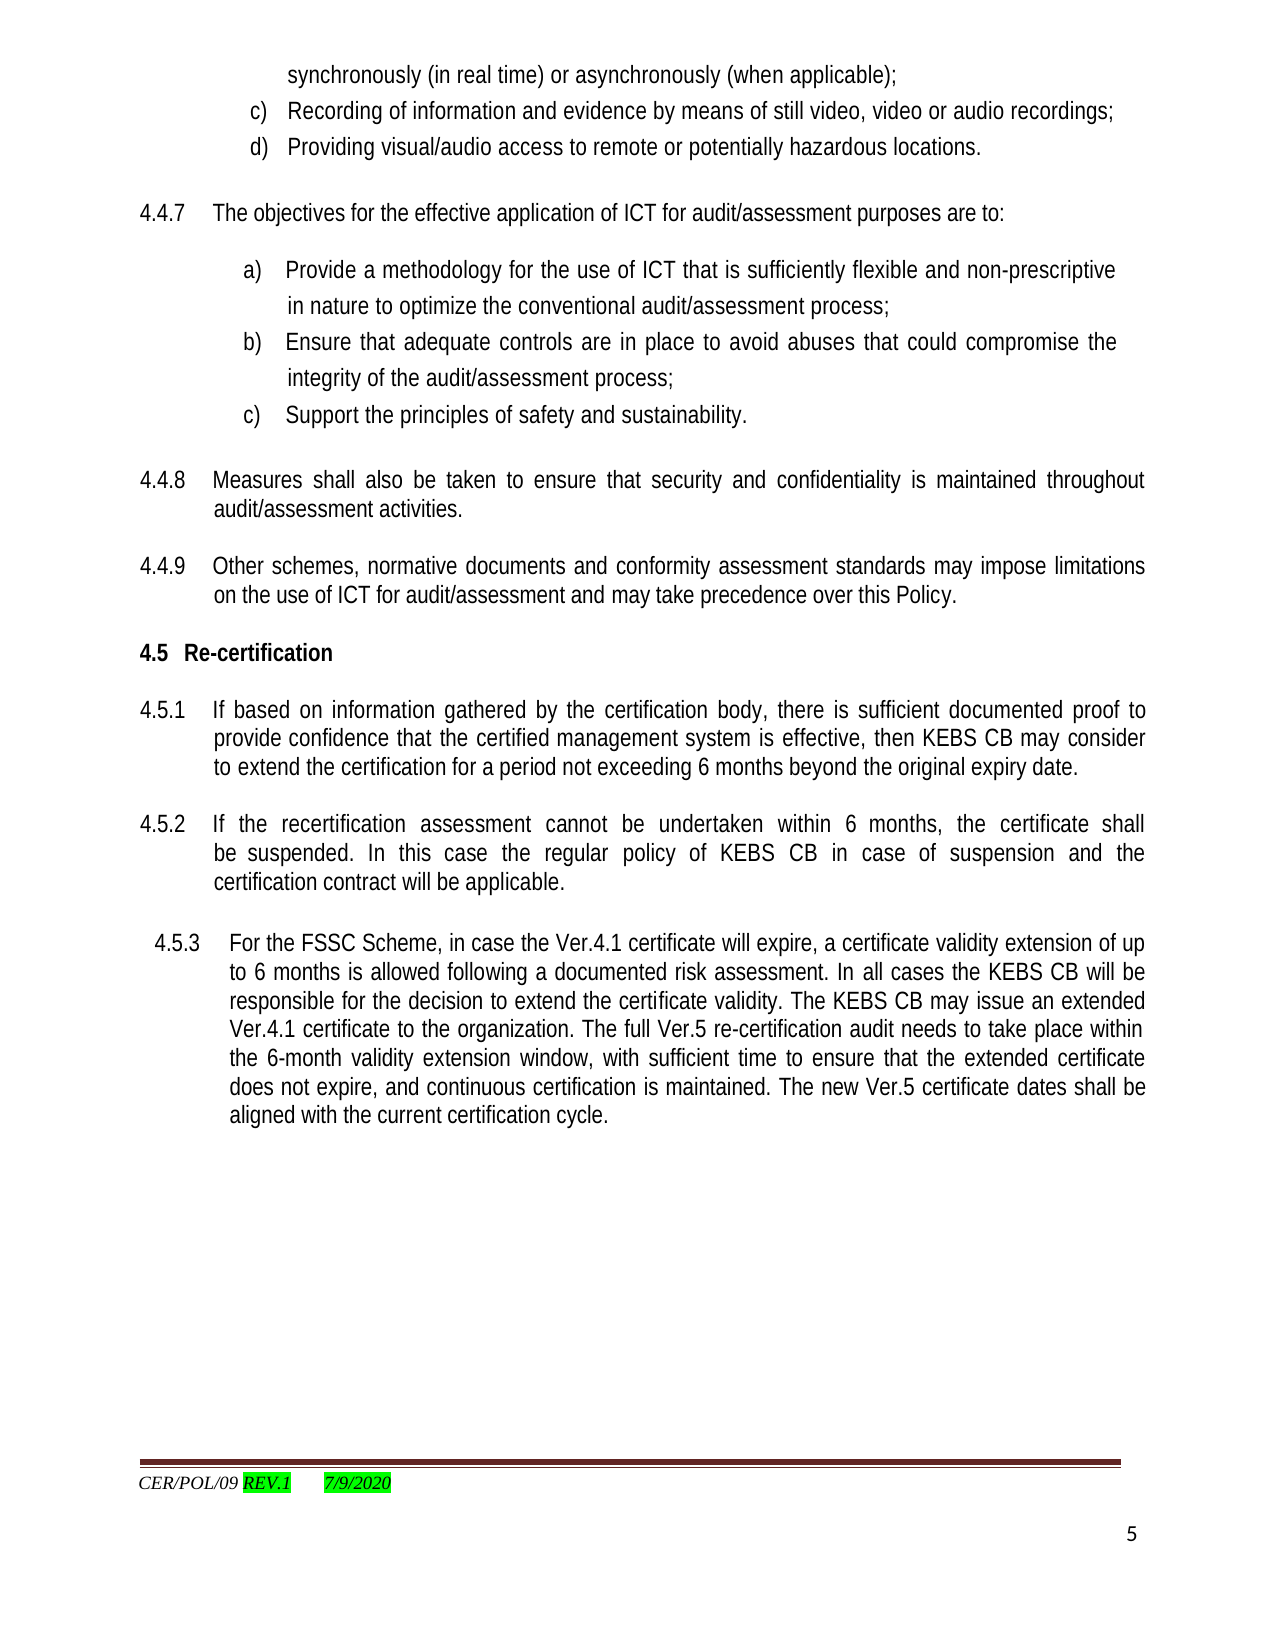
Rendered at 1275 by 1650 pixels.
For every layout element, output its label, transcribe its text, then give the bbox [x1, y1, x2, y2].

text 4.5 Re-certification [139, 638, 1154, 666]
text 4.4.7 The objectives for the effective application of ICT for audit/assessment purposes are to: [139, 198, 1154, 227]
text 4.4.9 Other schemes, normative documents and conformity assessment standards may impose limitations on the use of ICT for audit/assessment and may take precedence over this Policy. [140, 551, 1146, 608]
text c) Recording of information and evidence by means of still video, video or audio recordings; [250, 96, 1154, 125]
text 4.5.1 If based on information gathered by the certification body, there is sufficient documented proof to provide confidence that the certified management system is effective, then KEBS CB may consider to extend the certification for a period not exceeding 6 months beyond the original expiry date. [140, 695, 1146, 781]
text 4.5.3 For the FSSC Scheme, in case the Ver.4.1 certificate will expire, a certificate validity extension of up to 6 months is allowed following a documented risk assessment. In all cases the KEBS CB will be responsible for the decision to extend the certificate validity. The KEBS CB may issue an extended Ver.4.1 certificate to the organization. The full Ver.5 re-certification audit needs to take place within the 6-month validity extension window, with sufficient time to ensure that the extended certificate does not expire, and continuous certification is maintained. The new Ver.5 certificate dates shall be aligned with the current certification cycle. [154, 928, 1146, 1129]
text b) Ensure that adequate controls are in place to avoid abuses that could compromise the integrity of the audit/assessment process; [243, 327, 1122, 392]
text 4.5.2 If the recertification assessment cannot be undertaken within 6 months, the certificate shall be suspended. In this case the regular policy of KEBS CB in case of suspension and the certification contract will be applicable. [140, 809, 1146, 895]
text 4.4.8 Measures shall also be taken to ensure that security and confidentiality is maintained throughout audit/assessment activities. [140, 466, 1146, 523]
text synchronously (in real time) or asynchronously (when applicable); [287, 60, 1154, 89]
text a) Provide a methodology for the use of ICT that is sufficiently flexible and non-prescriptive in nature to optimize the conventional audit/assessment process; [243, 255, 1123, 320]
text d) Providing visual/audio access to remote or potentially hazardous locations. [250, 132, 1154, 161]
text c) Support the principles of safety and sustainability. [243, 399, 1154, 428]
